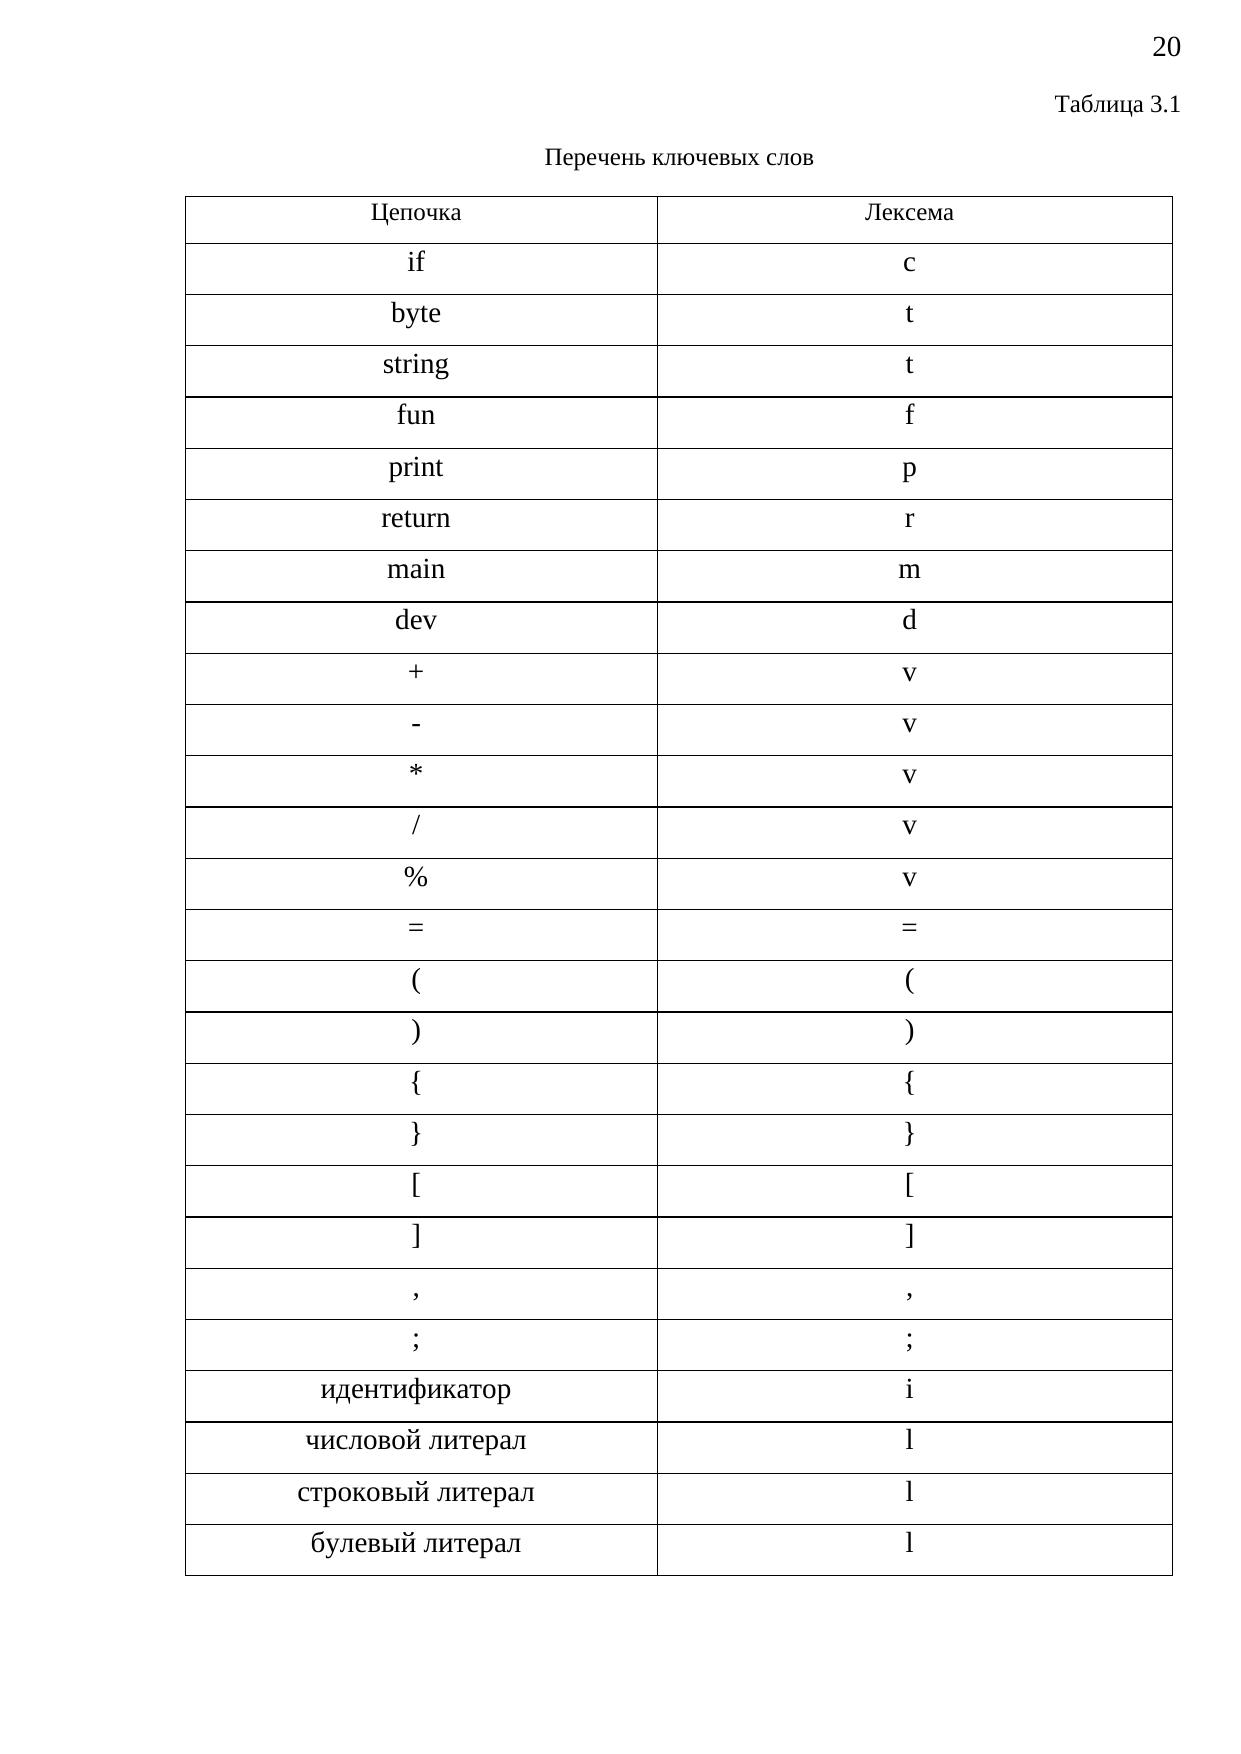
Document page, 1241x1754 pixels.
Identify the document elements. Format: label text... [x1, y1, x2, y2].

table_cell v [658, 859, 1172, 909]
table_cell { [658, 1064, 1172, 1114]
table_cell main [186, 551, 657, 601]
table_cell byte [186, 295, 657, 345]
table_cell return [186, 500, 657, 550]
table_cell t [658, 295, 1172, 345]
table_cell v [658, 705, 1172, 755]
table_cell % [186, 859, 657, 909]
table_cell ( [658, 961, 1172, 1011]
table_cell булевый литерал [186, 1525, 657, 1575]
table_cell dev [186, 603, 657, 653]
table_cell p [658, 449, 1172, 499]
table_cell строковый литерал [186, 1474, 657, 1524]
table_cell [ [658, 1166, 1172, 1216]
table_cell ( [186, 961, 657, 1011]
text Перечень ключевых слов [177, 142, 1181, 171]
table_cell ] [186, 1218, 657, 1268]
table_cell print [186, 449, 657, 499]
table_cell ) [658, 1013, 1172, 1063]
table_cell v [658, 808, 1172, 858]
table_cell string [186, 346, 657, 396]
table_cell fun [186, 398, 657, 448]
table_header Цепочка [186, 197, 657, 243]
table_cell + [186, 654, 657, 704]
table_cell [ [186, 1166, 657, 1216]
table_cell d [658, 603, 1172, 653]
table_cell { [186, 1064, 657, 1114]
table_cell ] [658, 1218, 1172, 1268]
table_cell ; [186, 1320, 657, 1370]
table_cell , [186, 1269, 657, 1319]
table_cell / [186, 808, 657, 858]
table_cell } [658, 1115, 1172, 1165]
table_cell ; [658, 1320, 1172, 1370]
text Таблица 3.1 [266, 89, 1181, 117]
table_cell v [658, 756, 1172, 806]
table_cell = [186, 910, 657, 960]
table_cell c [658, 244, 1172, 294]
table_cell } [186, 1115, 657, 1165]
table_header Лексема [658, 197, 1172, 243]
table_cell l [658, 1423, 1172, 1473]
table_cell идентификатор [186, 1371, 657, 1421]
table_cell f [658, 398, 1172, 448]
table_cell i [658, 1371, 1172, 1421]
table_cell * [186, 756, 657, 806]
table_cell l [658, 1474, 1172, 1524]
table_cell , [658, 1269, 1172, 1319]
table_cell = [658, 910, 1172, 960]
table_cell l [658, 1525, 1172, 1575]
table_cell if [186, 244, 657, 294]
table_cell числовой литерал [186, 1423, 657, 1473]
table_cell r [658, 500, 1172, 550]
table_cell v [658, 654, 1172, 704]
table_cell ) [186, 1013, 657, 1063]
table_cell - [186, 705, 657, 755]
table_cell m [658, 551, 1172, 601]
table_cell t [658, 346, 1172, 396]
